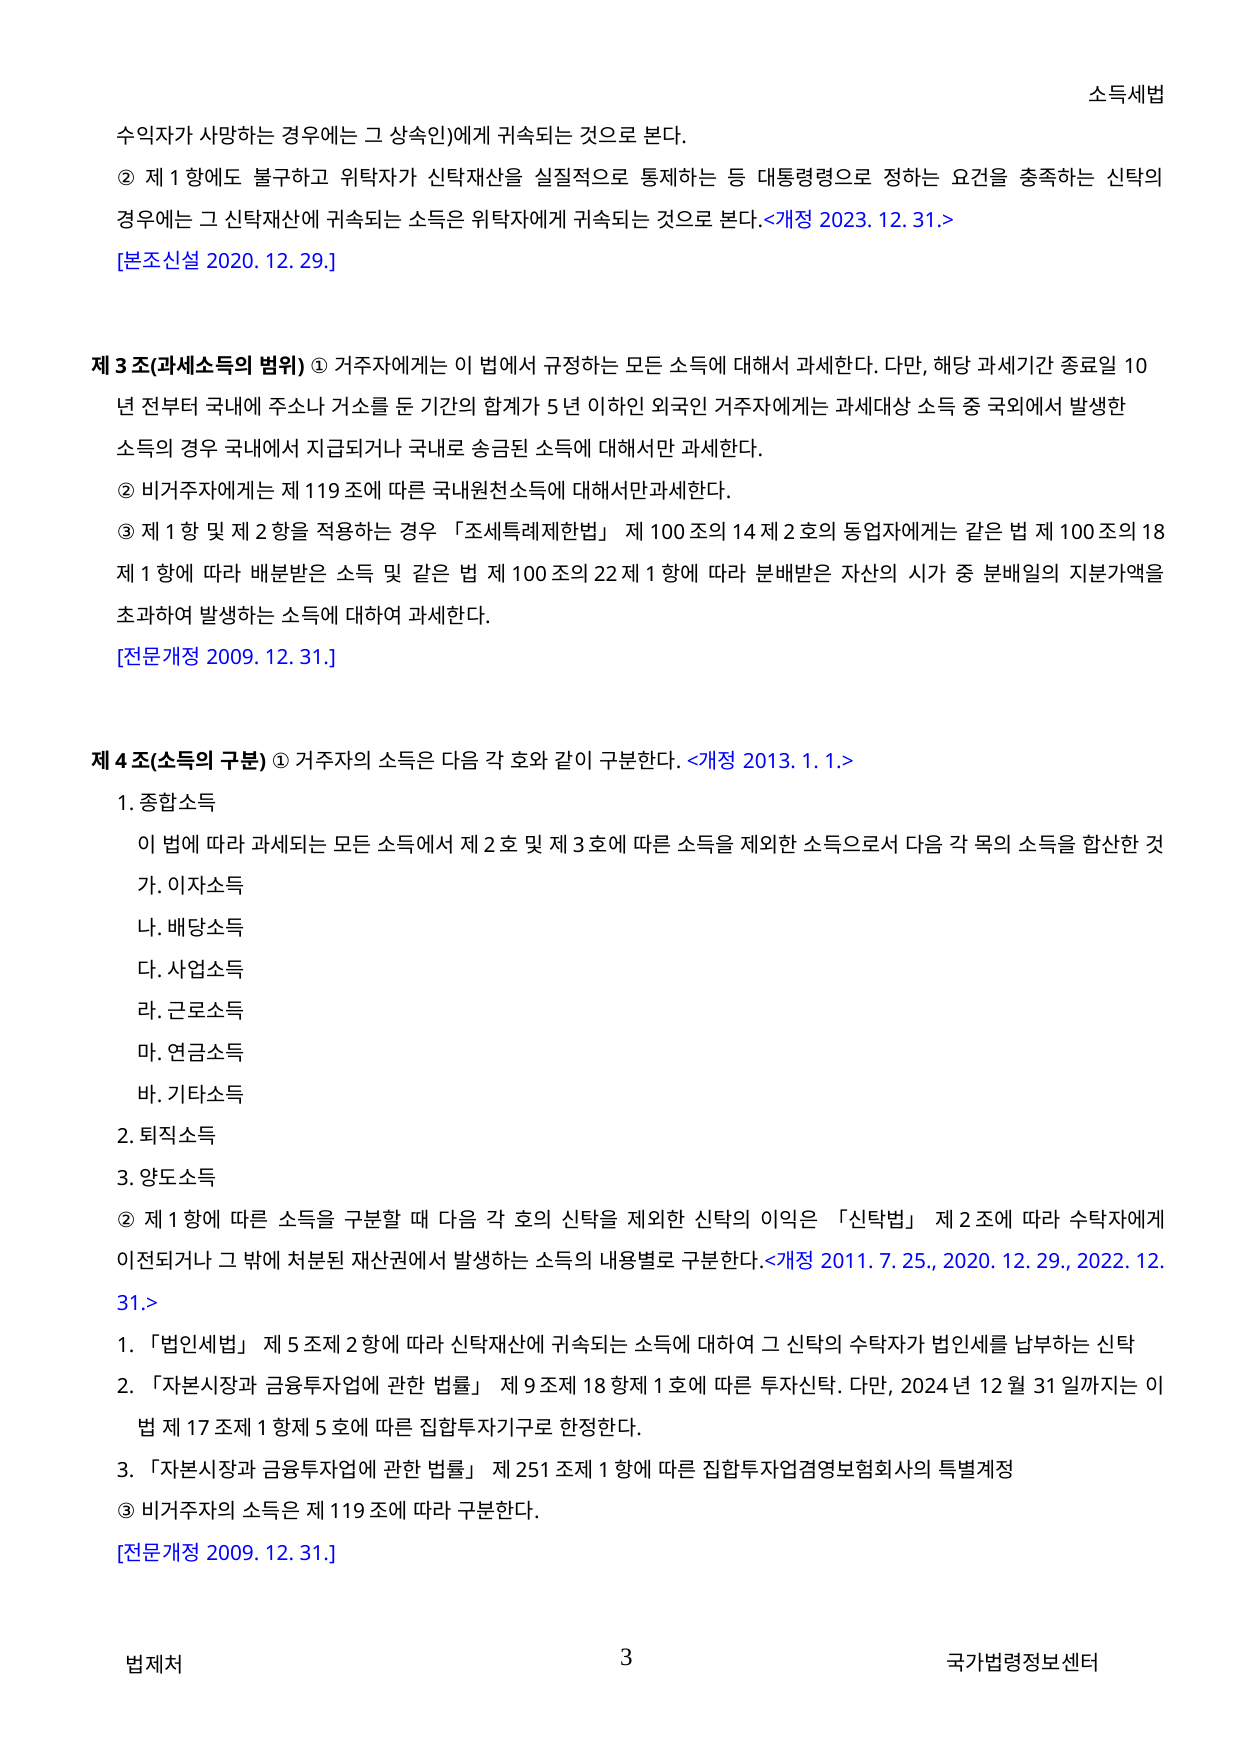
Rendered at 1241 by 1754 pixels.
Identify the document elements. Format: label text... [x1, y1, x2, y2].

text ③ 제1항 및 제2항을 적용하는 경우 「조세특례제한법」 제100조의14제2호의 동업자에게는 같은 법 제100조의18제1항에 따라 배분받은 소득 및 같은 법 제100조의22제1항에 따라 분배받은 자산의 시가 중 분배일의 지분가액을 초과하여 발생하는 소득에 대하여 과세한다. [117, 504, 1165, 629]
text 바. 기타소득 [137, 1067, 1165, 1108]
text ③ 비거주자의 소득은 제119조에 따라 구분한다. [117, 1483, 1165, 1525]
text ② 제1항에도 불구하고 위탁자가 신탁재산을 실질적으로 통제하는 등 대통령령으로 정하는 요건을 충족하는 신탁의 경우에는 그 신탁재산에 귀속되는 소득은 위탁자에게 귀속되는 것으로 본다.<개정 2023. 12. 31.> [117, 150, 1165, 233]
text 3. 양도소득 [117, 1150, 1165, 1192]
text [본조신설 2020. 12. 29.] [117, 233, 1165, 275]
text [전문개정 2009. 12. 31.] [117, 1525, 1165, 1567]
text [전문개정 2009. 12. 31.] [117, 629, 1165, 671]
text 1. 「법인세법」 제5조제2항에 따라 신탁재산에 귀속되는 소득에 대하여 그 신탁의 수탁자가 법인세를 납부하는 신탁 [117, 1317, 1165, 1358]
text 라. 근로소득 [137, 983, 1165, 1025]
text ② 비거주자에게는 제119조에 따른 국내원천소득에 대해서만과세한다. [117, 462, 1165, 504]
text 마. 연금소득 [137, 1025, 1165, 1067]
text 1. 종합소득 [117, 775, 1165, 817]
text 제3조(과세소득의 범위) ① 거주자에게는 이 법에서 규정하는 모든 소득에 대해서 과세한다. 다만, 해당 과세기간 종료일 10년 전부터 국내에 주소나 거소를 둔 기간의 합계가 5년 이하인 외국인 거주자에게는 과세대상 소득 중 국외에서 발생한 소득의 경우 국내에서 지급되거나 국내로 송금된 소득에 대해서만 과세한다. [92, 337, 1165, 462]
text 나. 배당소득 [137, 900, 1165, 942]
text 다. 사업소득 [137, 942, 1165, 983]
text 2. 퇴직소득 [117, 1108, 1165, 1150]
text ② 제1항에 따른 소득을 구분할 때 다음 각 호의 신탁을 제외한 신탁의 이익은 「신탁법」 제2조에 따라 수탁자에게 이전되거나 그 밖에 처분된 재산권에서 발생하는 소득의 내용별로 구분한다.<개정 2011. 7. 25., 2020. 12. 29., 2022. 12. 31.> [117, 1192, 1165, 1317]
text 가. 이자소득 [137, 858, 1165, 900]
text 2. 「자본시장과 금융투자업에 관한 법률」 제9조제18항제1호에 따른 투자신탁. 다만, 2024년 12월 31일까지는 이 법 제17조제1항제5호에 따른 집합투자기구로 한정한다. [117, 1358, 1165, 1442]
text 이 법에 따라 과세되는 모든 소득에서 제2호 및 제3호에 따른 소득을 제외한 소득으로서 다음 각 목의 소득을 합산한 것 [117, 817, 1165, 858]
text 제4조(소득의 구분) ① 거주자의 소득은 다음 각 호와 같이 구분한다. <개정 2013. 1. 1.> [92, 733, 1165, 775]
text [92, 108, 1165, 150]
text 3. 「자본시장과 금융투자업에 관한 법률」 제251조제1항에 따른 집합투자업겸영보험회사의 특별계정 [117, 1442, 1165, 1483]
